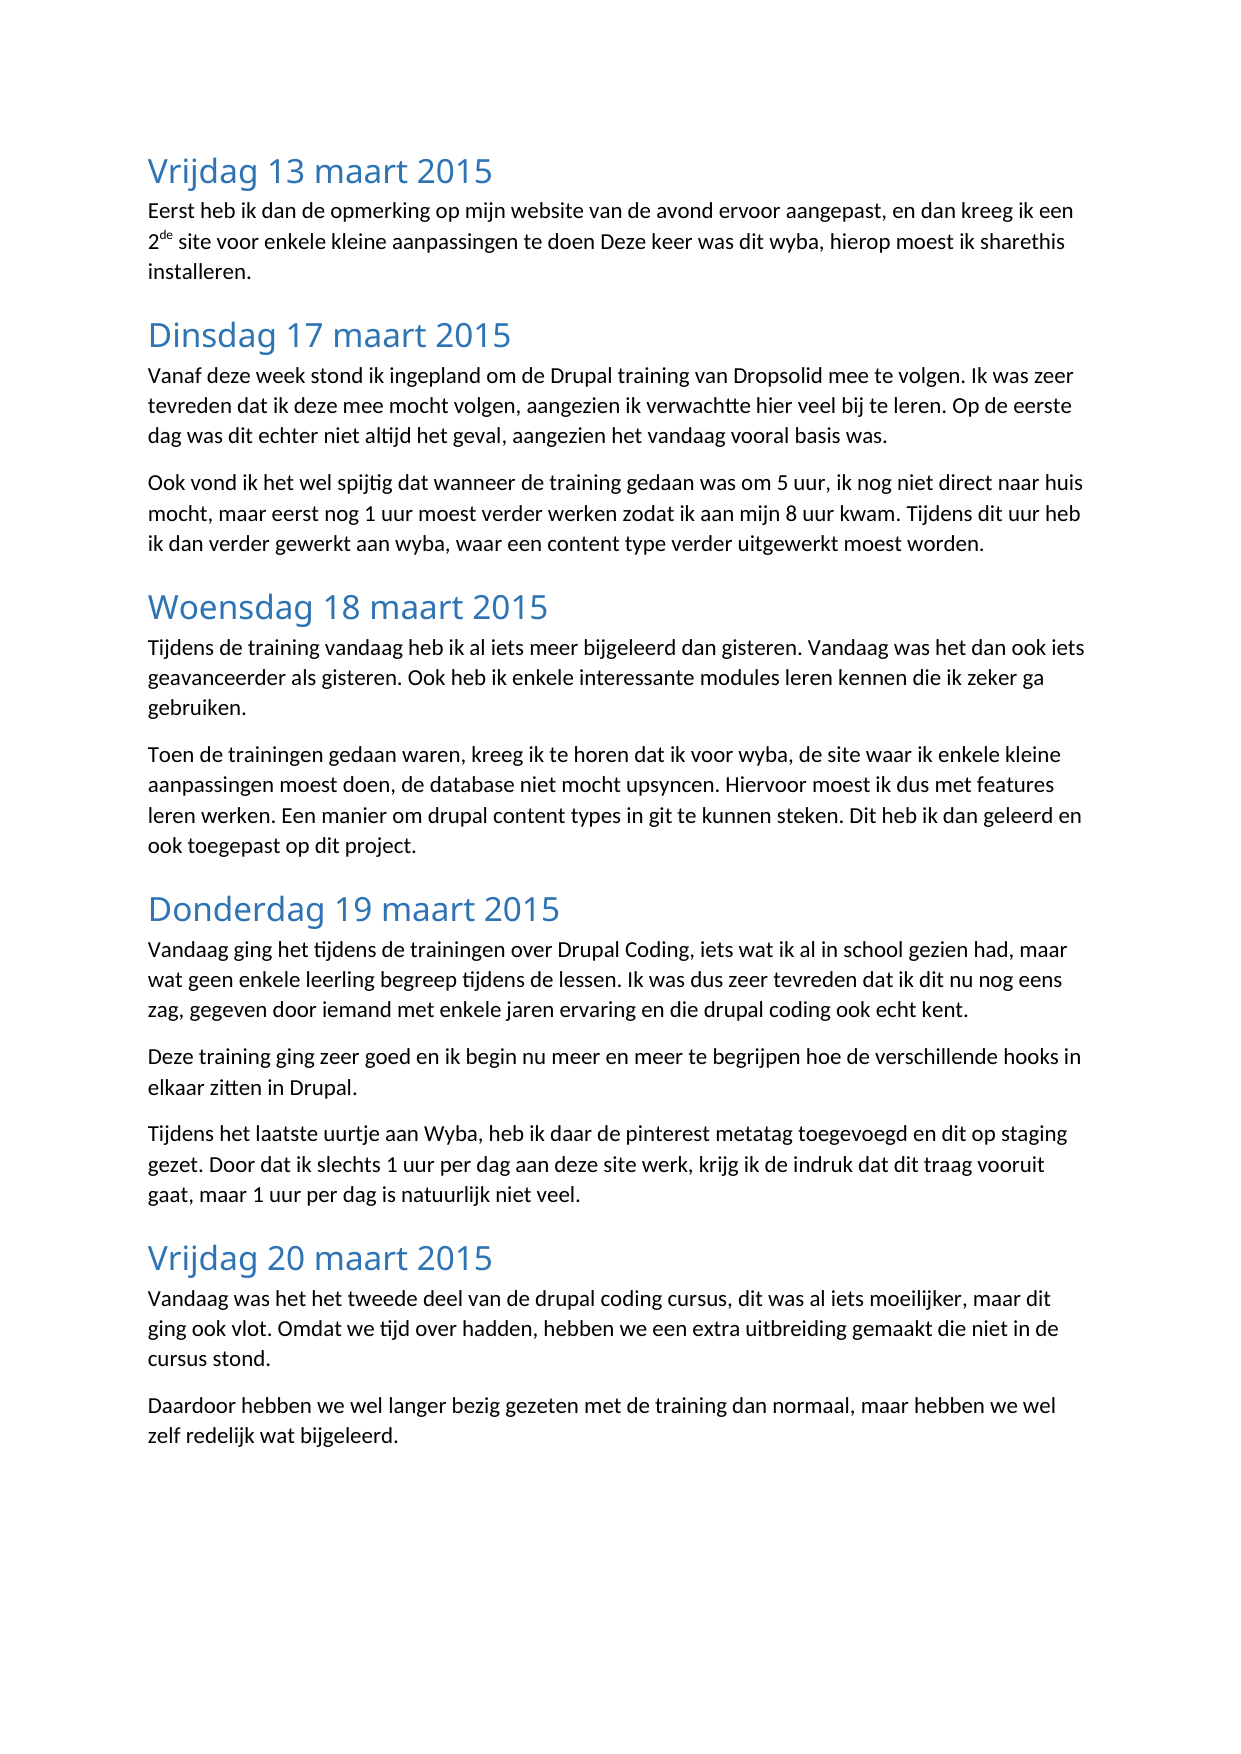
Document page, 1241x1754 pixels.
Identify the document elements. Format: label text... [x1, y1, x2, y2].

text Tijdens het laatste uurtje aan Wyba, heb ik daar de pinterest metatag toegevoegd en dit op staging gezet. Door dat ik slechts 1 uur per dag aan deze site werk, krijg ik de indruk dat dit traag vooruit gaat, maar 1 uur per dag is natuurlijk niet veel. [148, 1119, 1093, 1208]
subtitle Dinsdag 17 maart 2015 [148, 312, 1093, 358]
subtitle Donderdag 19 maart 2015 [148, 886, 1093, 932]
text Vandaag was het het tweede deel van de drupal coding cursus, dit was al iets moeilijker, maar dit ging ook vlot. Omdat we tijd over hadden, hebben we een extra uitbreiding gemaakt die niet in de cursus stond. [148, 1284, 1093, 1372]
text Vanaf deze week stond ik ingepland om de Drupal training van Dropsolid mee te volgen. Ik was zeer tevreden dat ik deze mee mocht volgen, aangezien ik verwachtte hier veel bij te leren. Op de eerste dag was dit echter niet altijd het geval, aangezien het vandaag vooral basis was. [148, 361, 1093, 449]
subtitle Vrijdag 20 maart 2015 [148, 1235, 1093, 1281]
text Vandaag ging het tijdens de trainingen over Drupal Coding, iets wat ik al in school gezien had, maar wat geen enkele leerling begreep tijdens de lessen. Ik was dus zeer tevreden dat ik dit nu nog eens zag, gegeven door iemand met enkele jaren ervaring en die drupal coding ook echt kent. [148, 935, 1093, 1023]
text Daardoor hebben we wel langer bezig gezeten met de training dan normaal, maar hebben we wel zelf redelijk wat bijgeleerd. [148, 1391, 1093, 1449]
text Deze training ging zeer goed en ik begin nu meer en meer te begrijpen hoe de verschillende hooks in elkaar zitten in Drupal. [148, 1042, 1093, 1101]
subtitle Woensdag 18 maart 2015 [148, 584, 1093, 629]
text Tijdens de training vandaag heb ik al iets meer bijgeleerd dan gisteren. Vandaag was het dan ook iets geavanceerder als gisteren. Ook heb ik enkele interessante modules leren kennen die ik zeker ga gebruiken. [148, 633, 1093, 721]
text Ook vond ik het wel spijtig dat wanneer de training gedaan was om 5 uur, ik nog niet direct naar huis mocht, maar eerst nog 1 uur moest verder werken zodat ik aan mijn 8 uur kwam. Tijdens dit uur heb ik dan verder gewerkt aan wyba, waar een content type verder uitgewerkt moest worden. [148, 468, 1093, 557]
text Eerst heb ik dan de opmerking op mijn website van de avond ervoor aangepast, en dan kreeg ik een 2de site voor enkele kleine aanpassingen te doen Deze keer was dit wyba, hierop moest ik sharethis installeren. [148, 197, 1093, 285]
text Toen de trainingen gedaan waren, kreeg ik te horen dat ik voor wyba, de site waar ik enkele kleine aanpassingen moest doen, de database niet mocht upsyncen. Hiervoor moest ik dus met features leren werken. Een manier om drupal content types in git te kunnen steken. Dit heb ik dan geleerd en ook toegepast op dit project. [148, 740, 1093, 859]
subtitle Vrijdag 13 maart 2015 [148, 148, 1093, 193]
